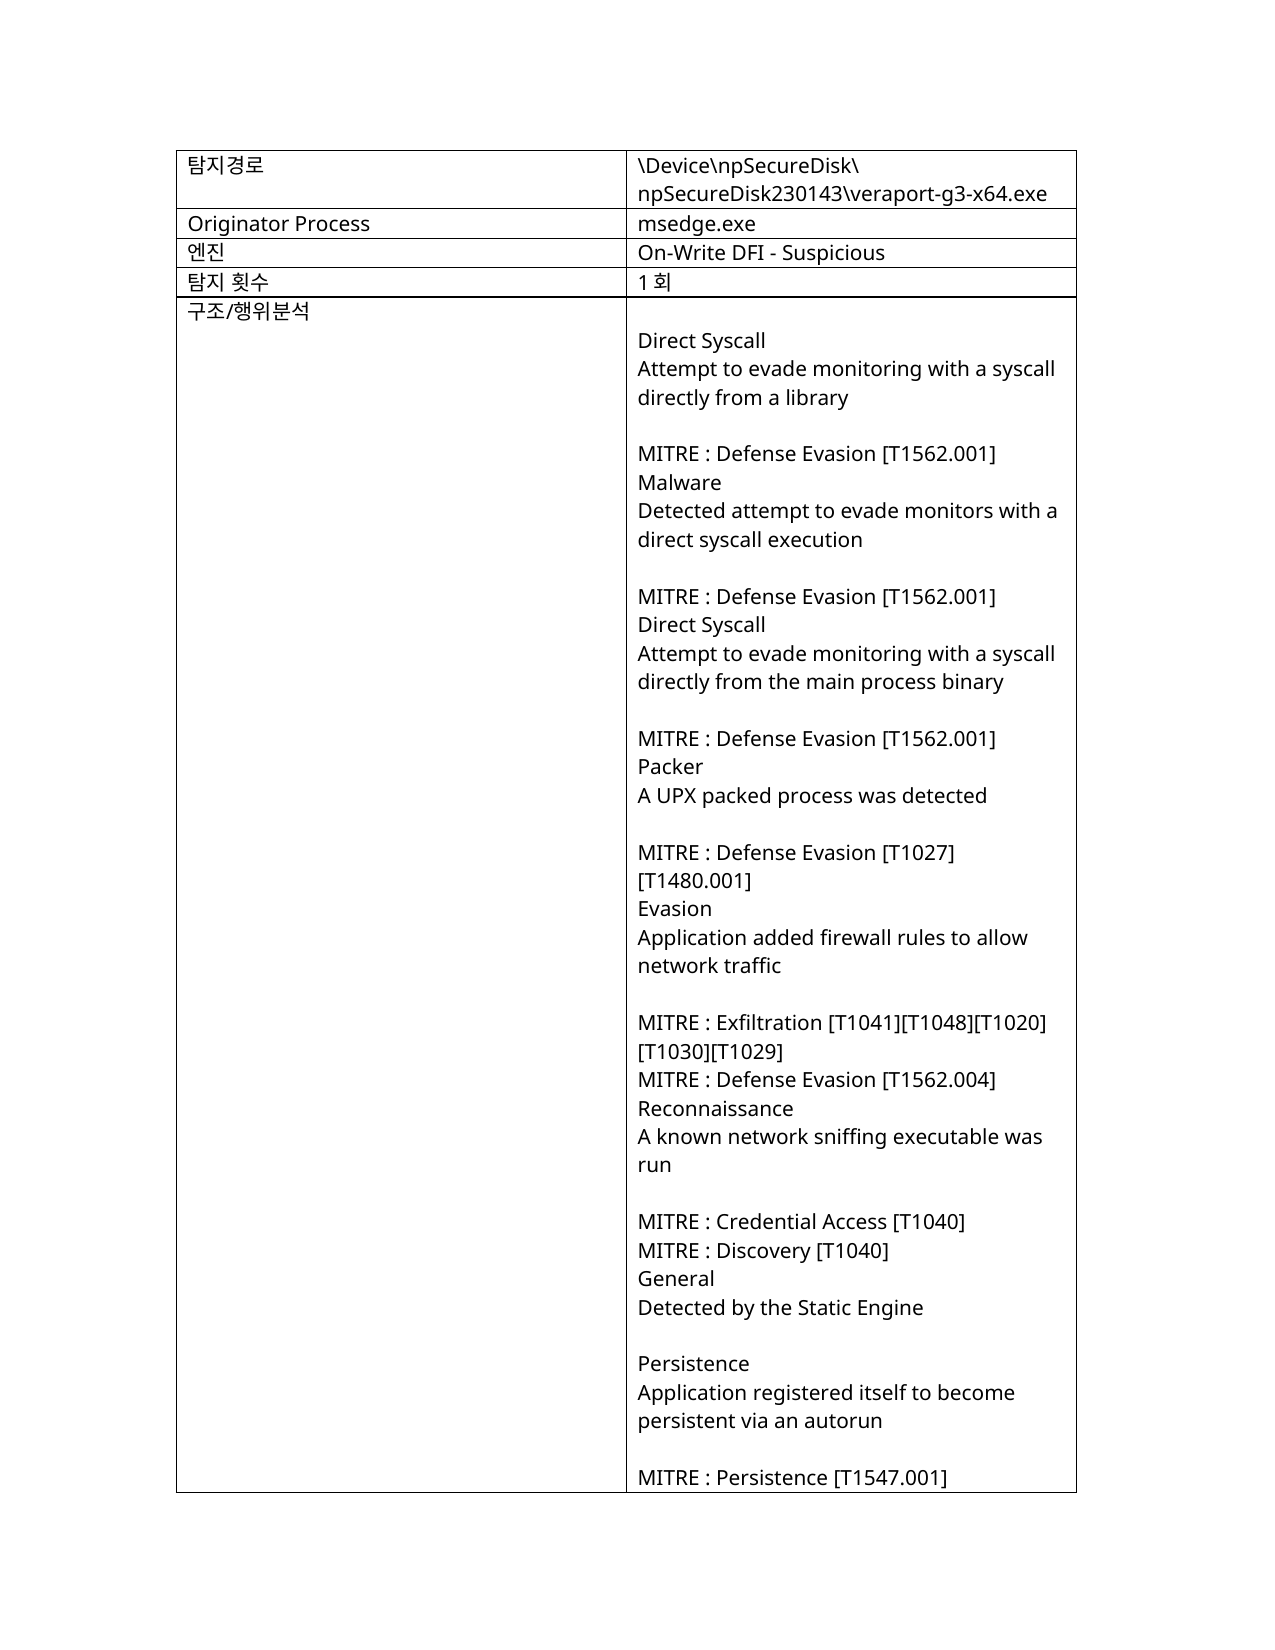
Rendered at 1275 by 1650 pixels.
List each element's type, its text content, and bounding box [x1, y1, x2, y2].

table_cell msedge.exe [627, 209, 1076, 237]
table_cell On-Write DFI - Suspicious [627, 239, 1076, 267]
table_cell 탐지경로 [177, 151, 626, 208]
table_cell 엔진 [177, 239, 626, 267]
table_cell 탐지 횟수 [177, 268, 626, 296]
table_cell 1회 [627, 268, 1076, 296]
table_cell \Device\npSecureDisk\npSecureDisk230143\veraport-g3-x64.exe [627, 151, 1076, 208]
table_cell 구조/행위분석 [177, 298, 626, 1492]
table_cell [627, 298, 1076, 1492]
table_cell Originator Process [177, 209, 626, 237]
